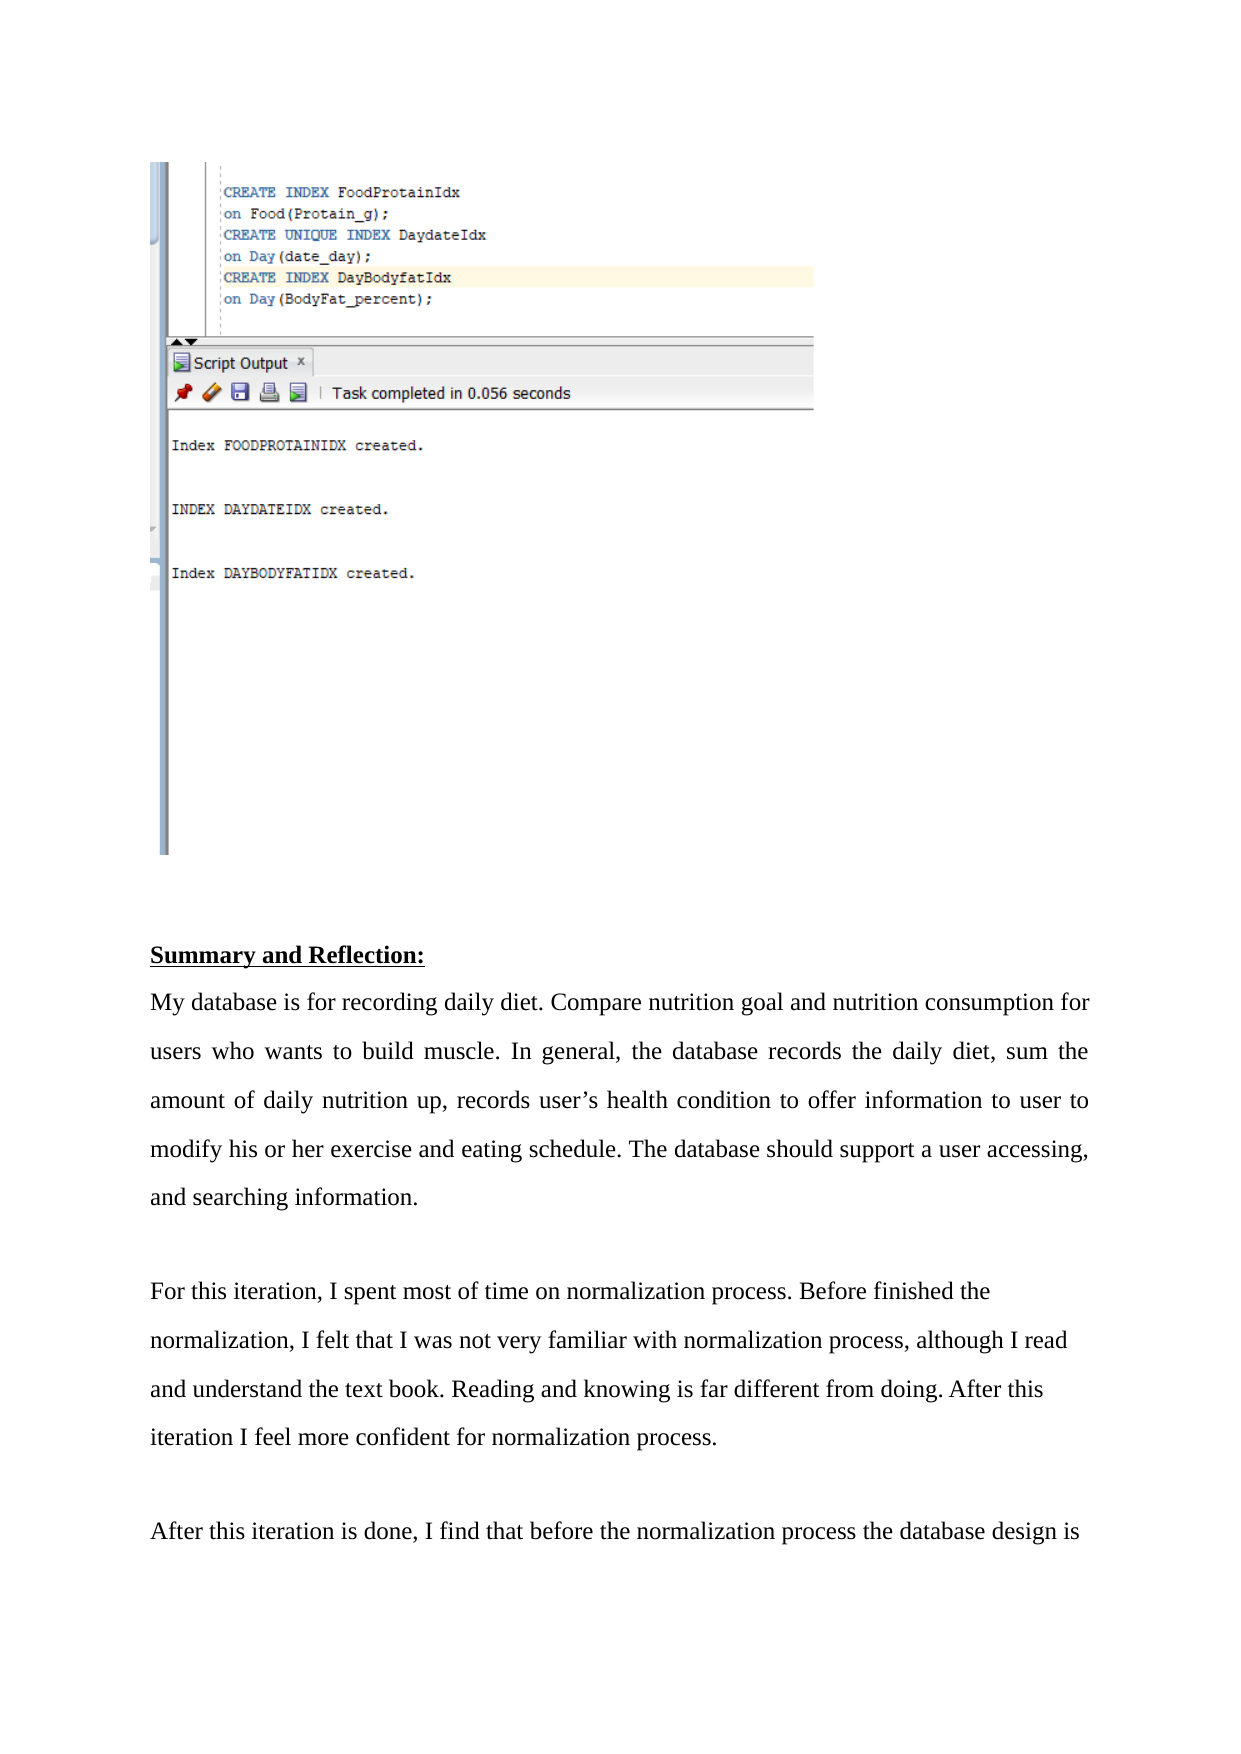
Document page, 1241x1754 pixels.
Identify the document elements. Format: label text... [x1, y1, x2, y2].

text My database is for recording daily diet. Compare nutrition goal and nutrition consumption for users who wants to build muscle. In general, the database records the daily diet, sum the amount of daily nutrition up, records user’s health condition to offer information to user to modify his or her exercise and eating schedule. The database should support a user accessing, and searching information. [150, 986, 1090, 1213]
text For this iteration, I spent most of time on normalization process. Before finished the normalization, I felt that I was not very familiar with normalization process, although I read and understand the text book. Reading and knowing is far different from doing. After this iteration I feel more confident for normalization process. [150, 1274, 1090, 1453]
picture [150, 162, 814, 855]
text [150, 1514, 1090, 1547]
text Summary and Reflection: [150, 939, 1090, 971]
